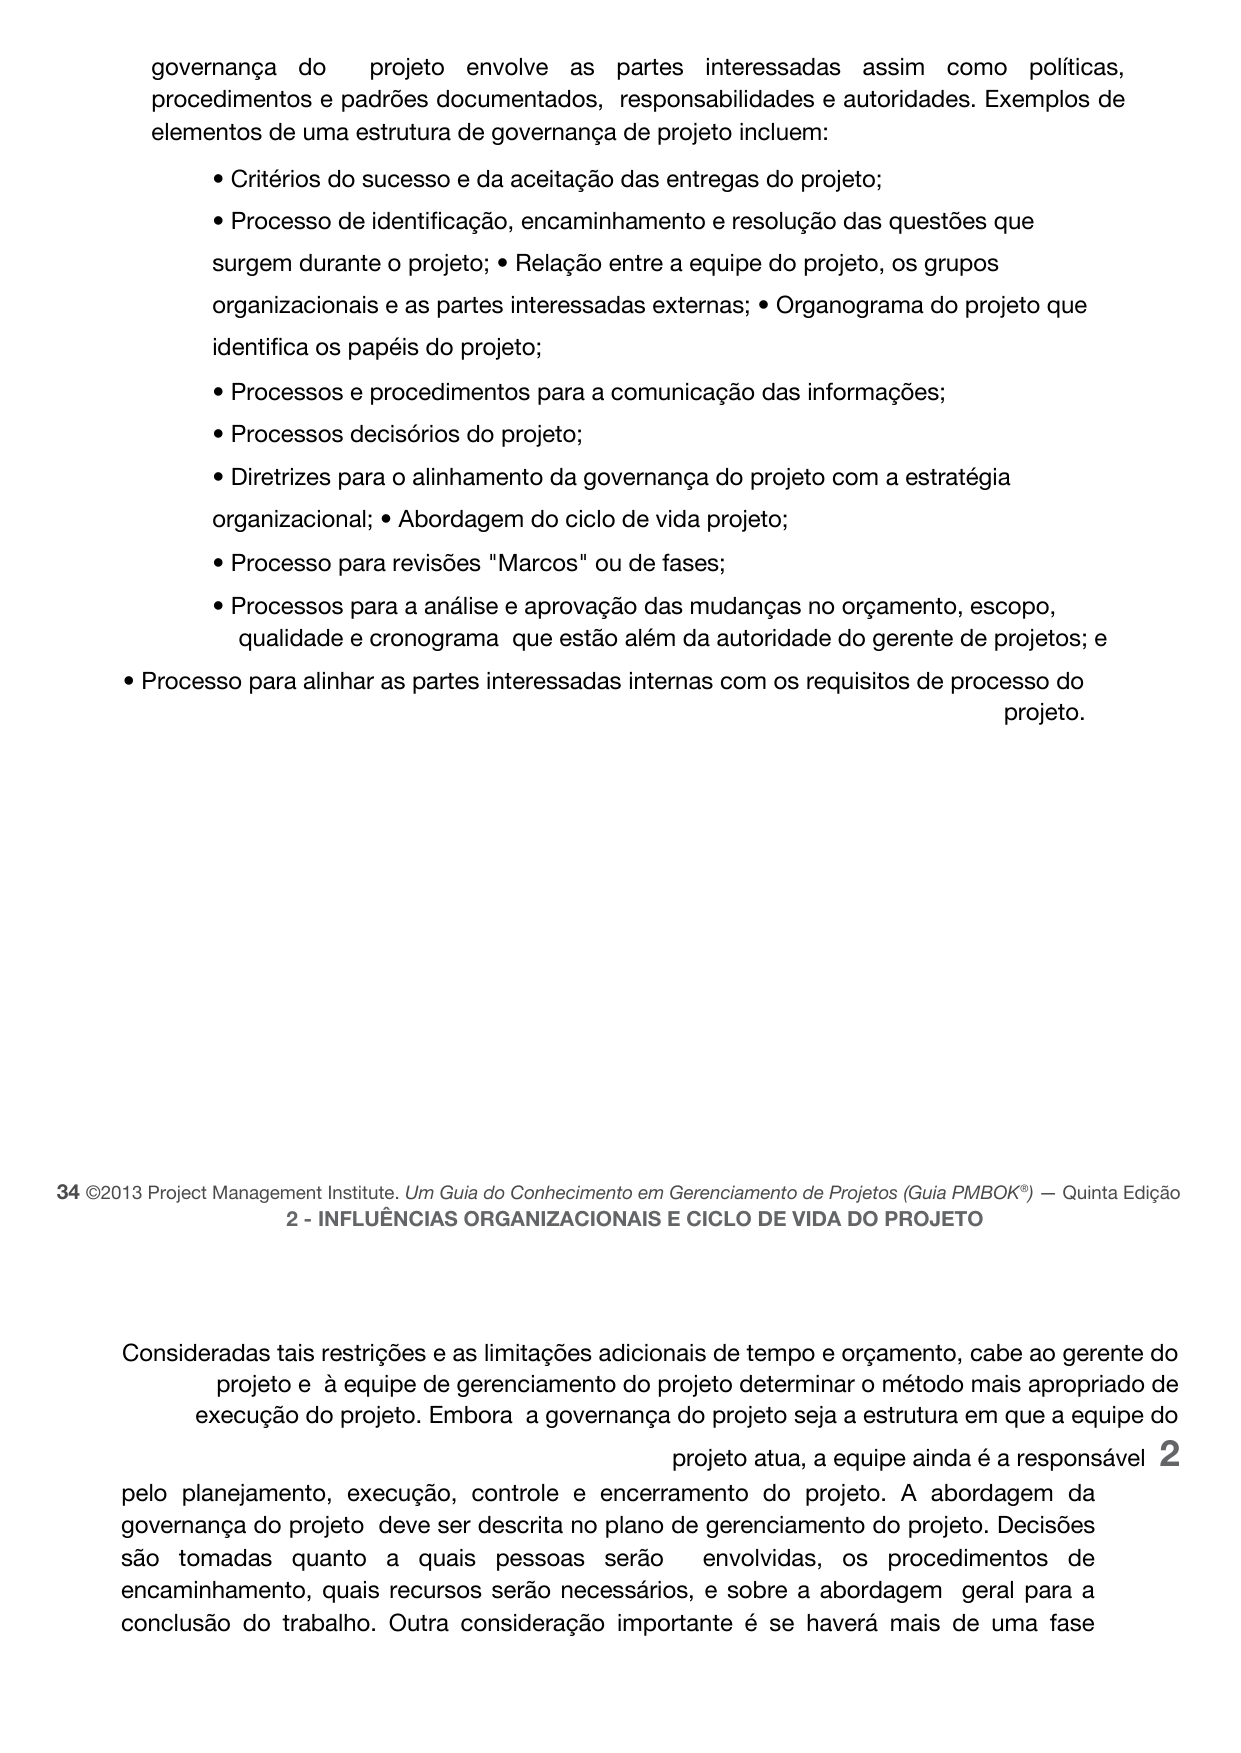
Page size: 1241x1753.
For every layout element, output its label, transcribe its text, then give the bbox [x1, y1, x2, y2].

text • Diretrizes para o alinhamento da governança do projeto com a estratégia organizacional; • Abordagem do ciclo de vida projeto; [212, 462, 1021, 534]
text • Critérios do sucesso e da aceitação das entregas do projeto; [212, 164, 1184, 194]
text Consideradas tais restrições e as limitações adicionais de tempo e orçamento, cabe ao gerente do projeto e à equipe de gerenciamento do projeto determinar o método mais apropriado de execução do projeto. Embora a governança do projeto seja a estrutura em que a equipe do projeto atua, a equipe ainda é a responsável 2 [121, 1338, 1179, 1477]
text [151, 52, 1127, 147]
text 34 ©2013 Project Management Institute. Um Guia do Conhecimento em Gerenciamento de Projetos (Guia PMBOK®) — Quinta Edição [57, 1179, 1184, 1206]
text • Processo para alinhar as partes interessadas internas com os requisitos de processo do projeto. [56, 666, 1085, 727]
text • Processos e procedimentos para a comunicação das informações; [212, 377, 1184, 407]
text • Processo de identificação, encaminhamento e resolução das questões que surgem durante o projeto; • Relação entre a equipe do projeto, os grupos organizacionais e as partes interessadas externas; • Organograma do projeto que identifica os papéis do projeto; [212, 206, 1119, 363]
text • Processos decisórios do projeto; [212, 419, 1184, 450]
text • Processos para a análise e aprovação das mudanças no orçamento, escopo, qualidade e cronograma que estão além da autoridade do gerente de projetos; e [212, 591, 1127, 654]
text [121, 1478, 1097, 1638]
text • Processo para revisões "Marcos" ou de fases; [212, 548, 1184, 579]
text 2 - INFLUÊNCIAS ORGANIZACIONAIS E CICLO DE VIDA DO PROJETO [286, 1206, 1184, 1232]
